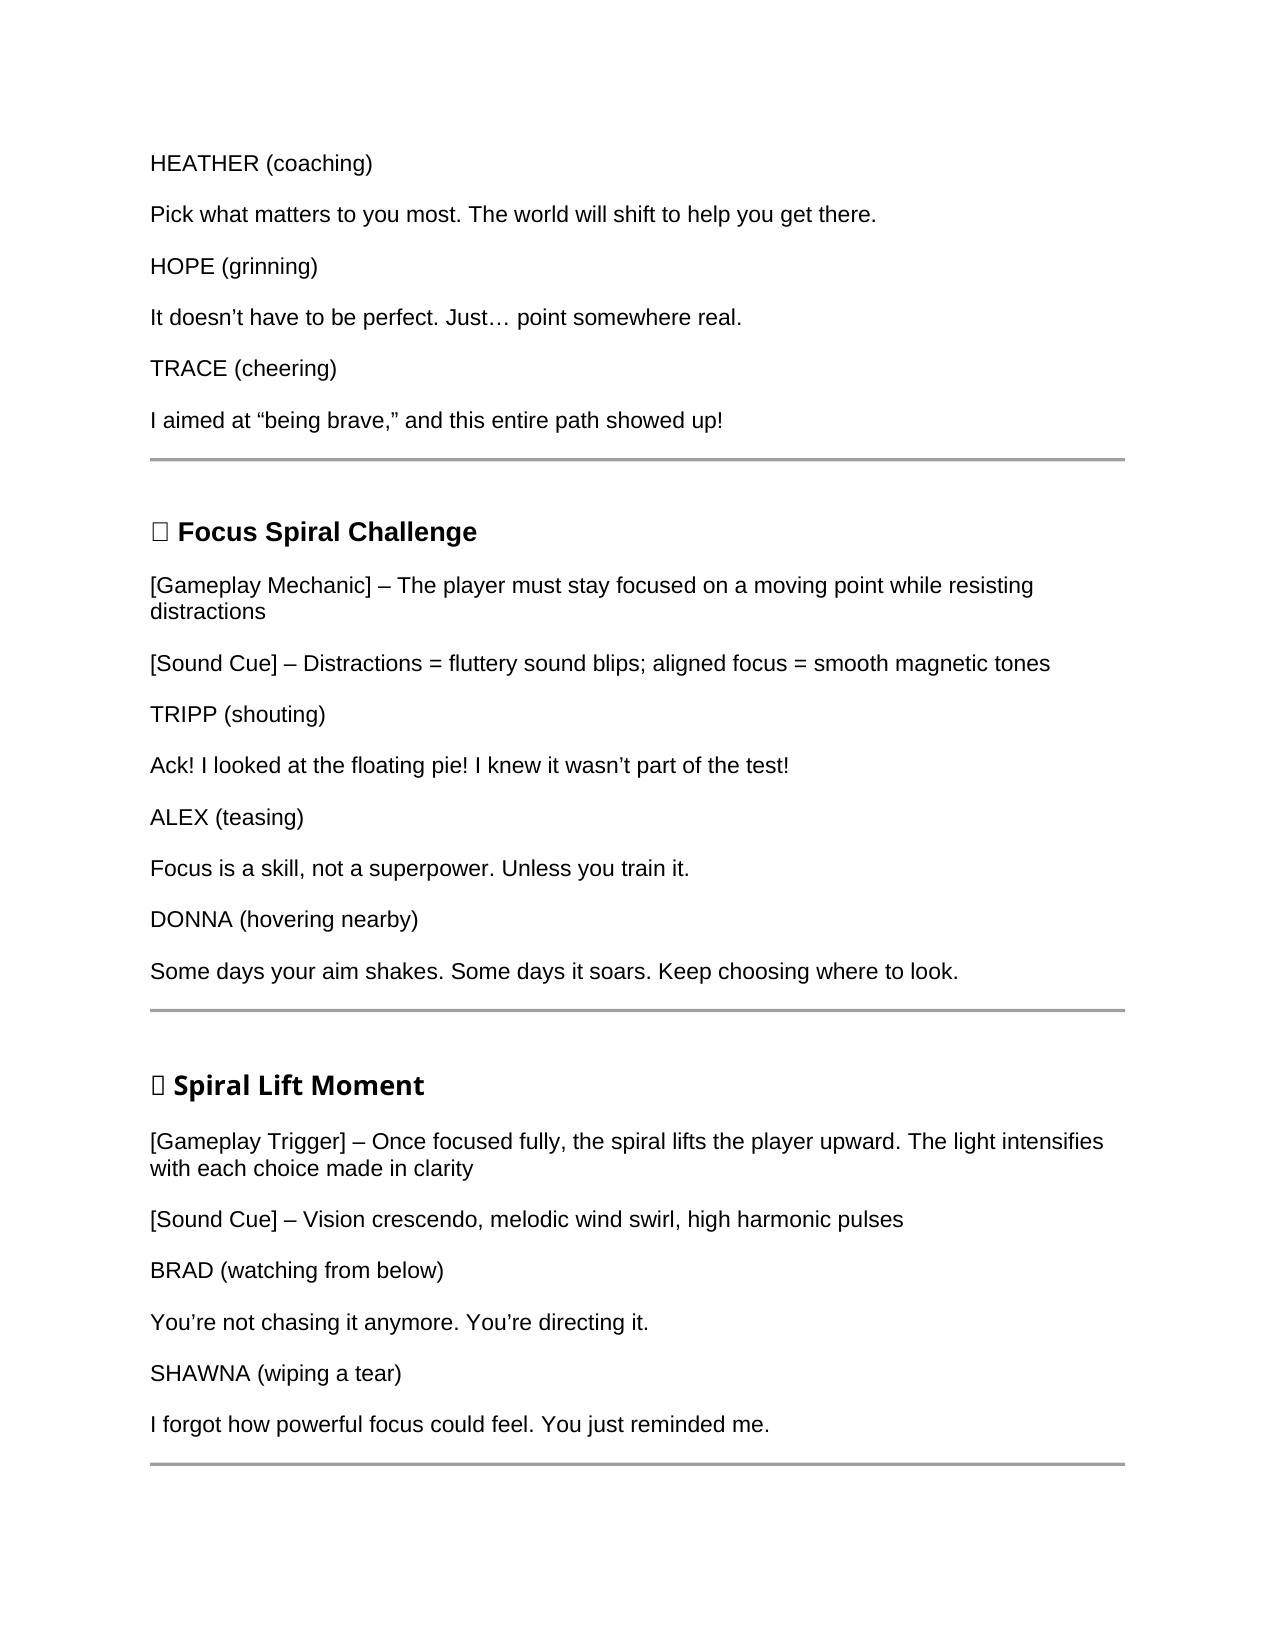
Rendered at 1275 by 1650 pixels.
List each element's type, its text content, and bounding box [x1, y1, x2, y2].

text You’re not chasing it anymore. You’re directing it. [150, 1309, 1125, 1335]
text [Sound Cue] – Vision crescendo, melodic wind swirl, high harmonic pulses [150, 1206, 1125, 1232]
text Ack! I looked at the floating pie! I knew it wasn’t part of the test! [150, 752, 1125, 778]
text SHAWNA (wiping a tear) [150, 1360, 1125, 1386]
text I forgot how powerful focus could feel. You just reminded me. [150, 1411, 1125, 1438]
text [Sound Cue] – Distractions = fluttery sound blips; aligned focus = smooth magnetic tones [150, 649, 1125, 676]
text Pick what matters to you most. The world will shift to help you get there. [150, 201, 1125, 228]
text Focus is a skill, not a superpower. Unless you train it. [150, 855, 1125, 881]
text HOPE (grinning) [150, 253, 1125, 279]
subtitle ✨ Spiral Lift Moment [150, 1066, 1125, 1103]
text DONNA (hovering nearby) [150, 906, 1125, 933]
text [Gameplay Mechanic] – The player must stay focused on a moving point while resisting distractions [150, 572, 1125, 624]
text TRIPP (shouting) [150, 701, 1125, 727]
text Some days your aim shakes. Some days it soars. Keep choosing where to look. [150, 958, 1125, 984]
text TRACE (cheering) [150, 355, 1125, 382]
text HEATHER (coaching) [150, 150, 1125, 176]
subtitle 🎯 Focus Spiral Challenge [150, 516, 1125, 547]
text ALEX (teasing) [150, 803, 1125, 830]
text BRAD (watching from below) [150, 1257, 1125, 1284]
text I aimed at “being brave,” and this entire path showed up! [150, 407, 1125, 433]
text It doesn’t have to be perfect. Just… point somewhere real. [150, 304, 1125, 330]
text [Gameplay Trigger] – Once focused fully, the spiral lifts the player upward. The light intensifies with each choice made in clarity [150, 1128, 1125, 1181]
